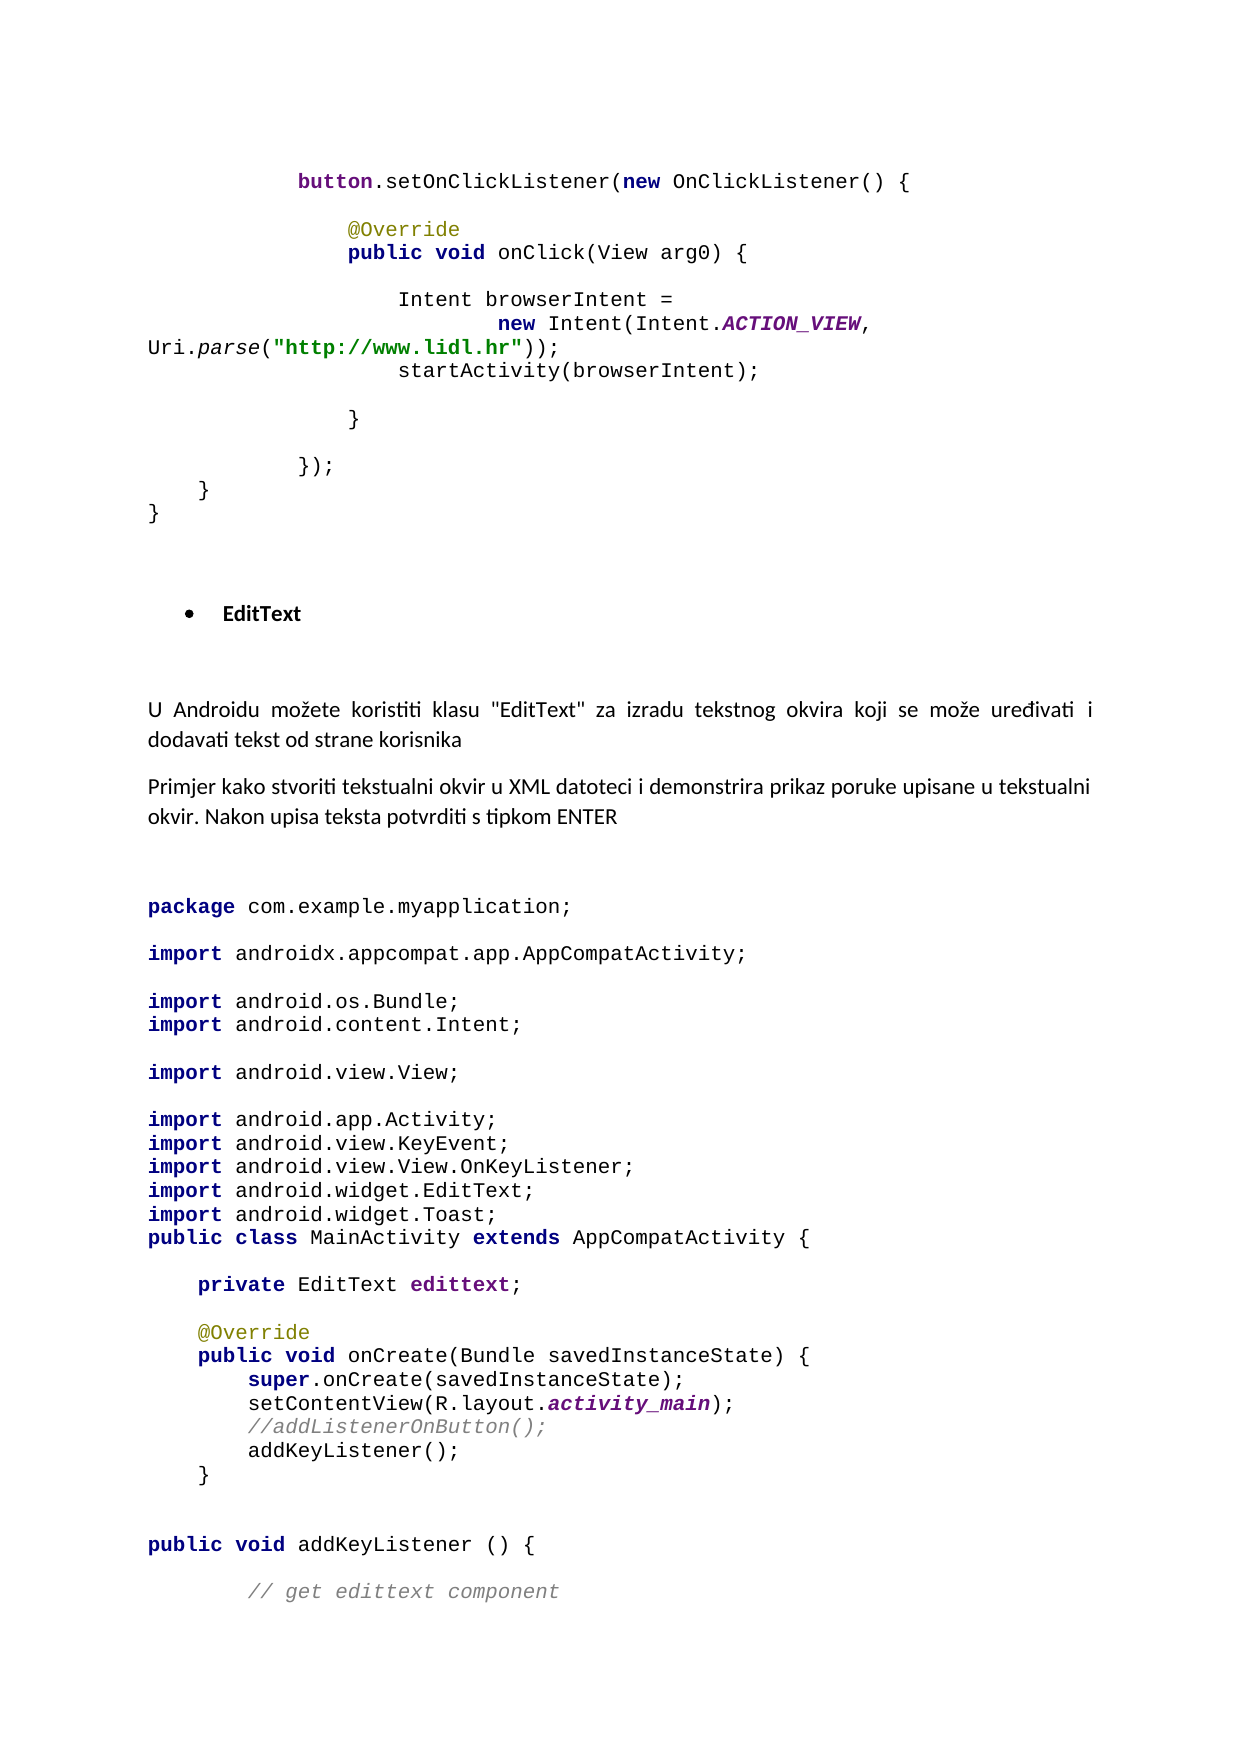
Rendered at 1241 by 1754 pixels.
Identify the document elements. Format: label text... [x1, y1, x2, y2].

text U Androidu možete koristiti klasu "EditText" za izradu tekstnog okvira koji se može uređivati ​​i dodavati tekst od strane korisnika [148, 695, 1093, 753]
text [148, 1534, 1093, 1605]
text Primjer kako stvoriti tekstualni okvir u XML datoteci i demonstrira prikaz poruke upisane u tekstualni okvir. Nakon upisa teksta potvrditi s tipkom ENTER [148, 772, 1093, 830]
list EditText [185, 599, 1093, 628]
text package com.example.myapplication; import androidx.appcompat.app.AppCompatActivity; import android.os.Bundle; import android.content.Intent; import android.view.View; import android.app.Activity; import android.view.KeyEvent; import android.view.View.OnKeyListener; import android.widget.EditText; import android.widget.Toast; public class MainActivity extends AppCompatActivity { private EditText edittext; @Override public void onCreate(Bundle savedInstanceState) { super.onCreate(savedInstanceState); setContentView(R.layout.activity_main); //addListenerOnButton(); addKeyListener(); } [148, 896, 1093, 1487]
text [148, 148, 1093, 526]
